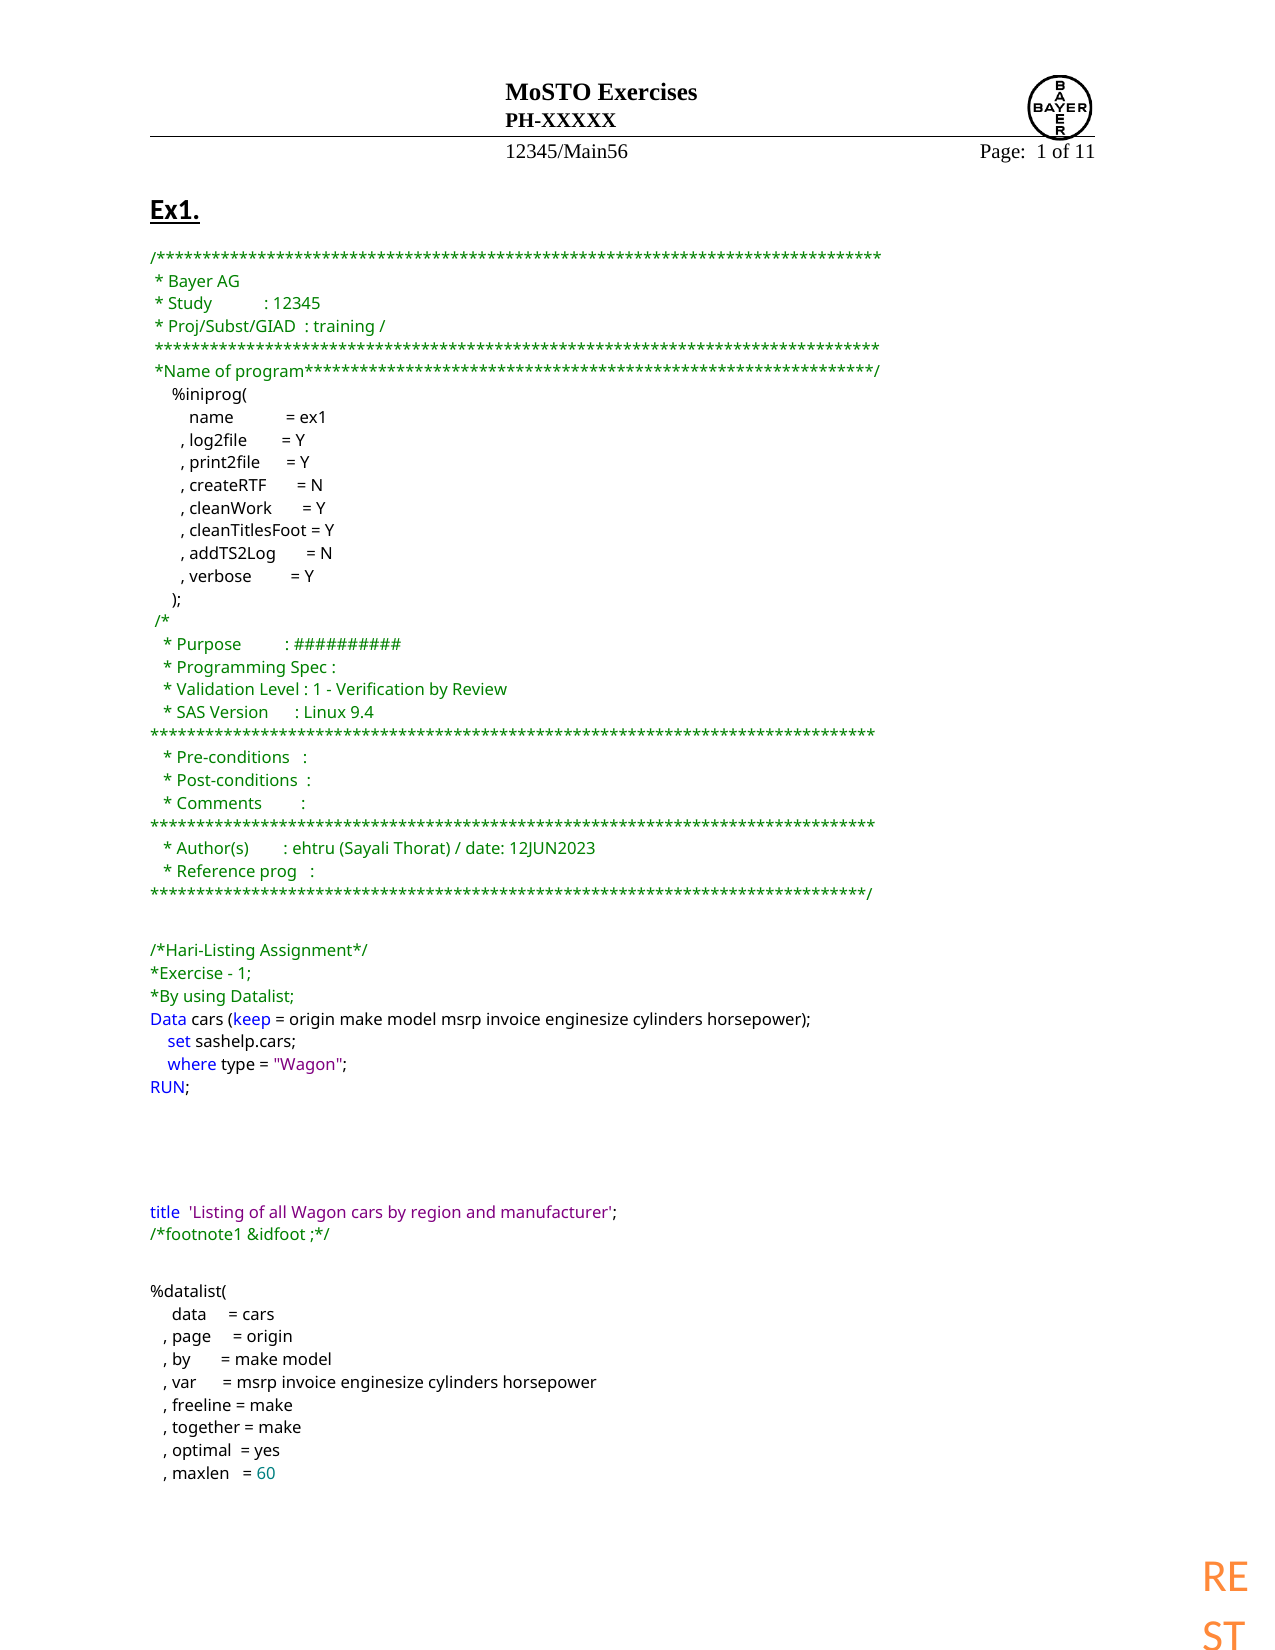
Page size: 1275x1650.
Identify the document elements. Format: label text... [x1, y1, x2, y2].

text , print2file = Y [150, 451, 1125, 473]
text , cleanTitlesFoot = Y [150, 519, 1125, 542]
text ******************************************************************************* [150, 723, 1125, 746]
text set sashelp.cars; [150, 1030, 1125, 1053]
text %datalist( [150, 1280, 1125, 1302]
text * Validation Level : 1 - Verification by Review [150, 678, 1125, 701]
text * Comments : [150, 791, 1125, 814]
text title 'Listing of all Wagon cars by region and manufacturer'; [150, 1200, 1125, 1223]
text ******************************************************************************* [150, 337, 1125, 360]
picture [1027, 137, 1093, 141]
text ******************************************************************************* [150, 814, 1125, 837]
text * Programming Spec : [150, 655, 1125, 678]
text , together = make [150, 1416, 1125, 1439]
picture [1027, 75, 1093, 136]
text /* [150, 610, 1125, 632]
text %iniprog( [150, 383, 1125, 405]
text , verbose = Y [150, 564, 1125, 587]
text Ex1. [150, 191, 1125, 227]
text * Post-conditions : [150, 769, 1125, 791]
text ******************************************************************************/ [150, 882, 1125, 905]
text * Purpose : ########## [150, 632, 1125, 655]
text , optimal = yes [150, 1439, 1125, 1461]
text /******************************************************************************* [150, 246, 1125, 269]
text , createRTF = N [150, 473, 1125, 496]
text , page = origin [150, 1325, 1125, 1348]
text * Reference prog : [150, 859, 1125, 882]
text * Proj/Subst/GIAD : training / [150, 314, 1125, 337]
text ); [150, 587, 1125, 610]
text /*Hari-Listing Assignment*/ [150, 939, 1125, 962]
text , log2file = Y [150, 428, 1125, 451]
text /*footnote1 &idfoot ;*/ [150, 1223, 1125, 1246]
text * Study : 12345 [150, 292, 1125, 314]
text , maxlen = 60 [150, 1461, 1125, 1484]
text name = ex1 [150, 405, 1125, 428]
text *Exercise - 1; [150, 962, 1125, 984]
text , by = make model [150, 1348, 1125, 1371]
text *By using Datalist; [150, 984, 1125, 1007]
text *Name of program**************************************************************/ [150, 360, 1125, 383]
text , freeline = make [150, 1393, 1125, 1416]
text * Pre-conditions : [150, 746, 1125, 769]
text where type = "Wagon"; [150, 1053, 1125, 1075]
text * Author(s) : ehtru (Sayali Thorat) / date: 12JUN2023 [150, 837, 1125, 859]
text RUN; [150, 1075, 1125, 1098]
text data = cars [150, 1302, 1125, 1325]
text Data cars (keep = origin make model msrp invoice enginesize cylinders horsepower); [150, 1007, 1125, 1030]
text * SAS Version : Linux 9.4 [150, 701, 1125, 723]
text * Bayer AG [150, 269, 1125, 292]
text , var = msrp invoice enginesize cylinders horsepower [150, 1371, 1125, 1393]
text , cleanWork = Y [150, 496, 1125, 519]
text , addTS2Log = N [150, 542, 1125, 564]
